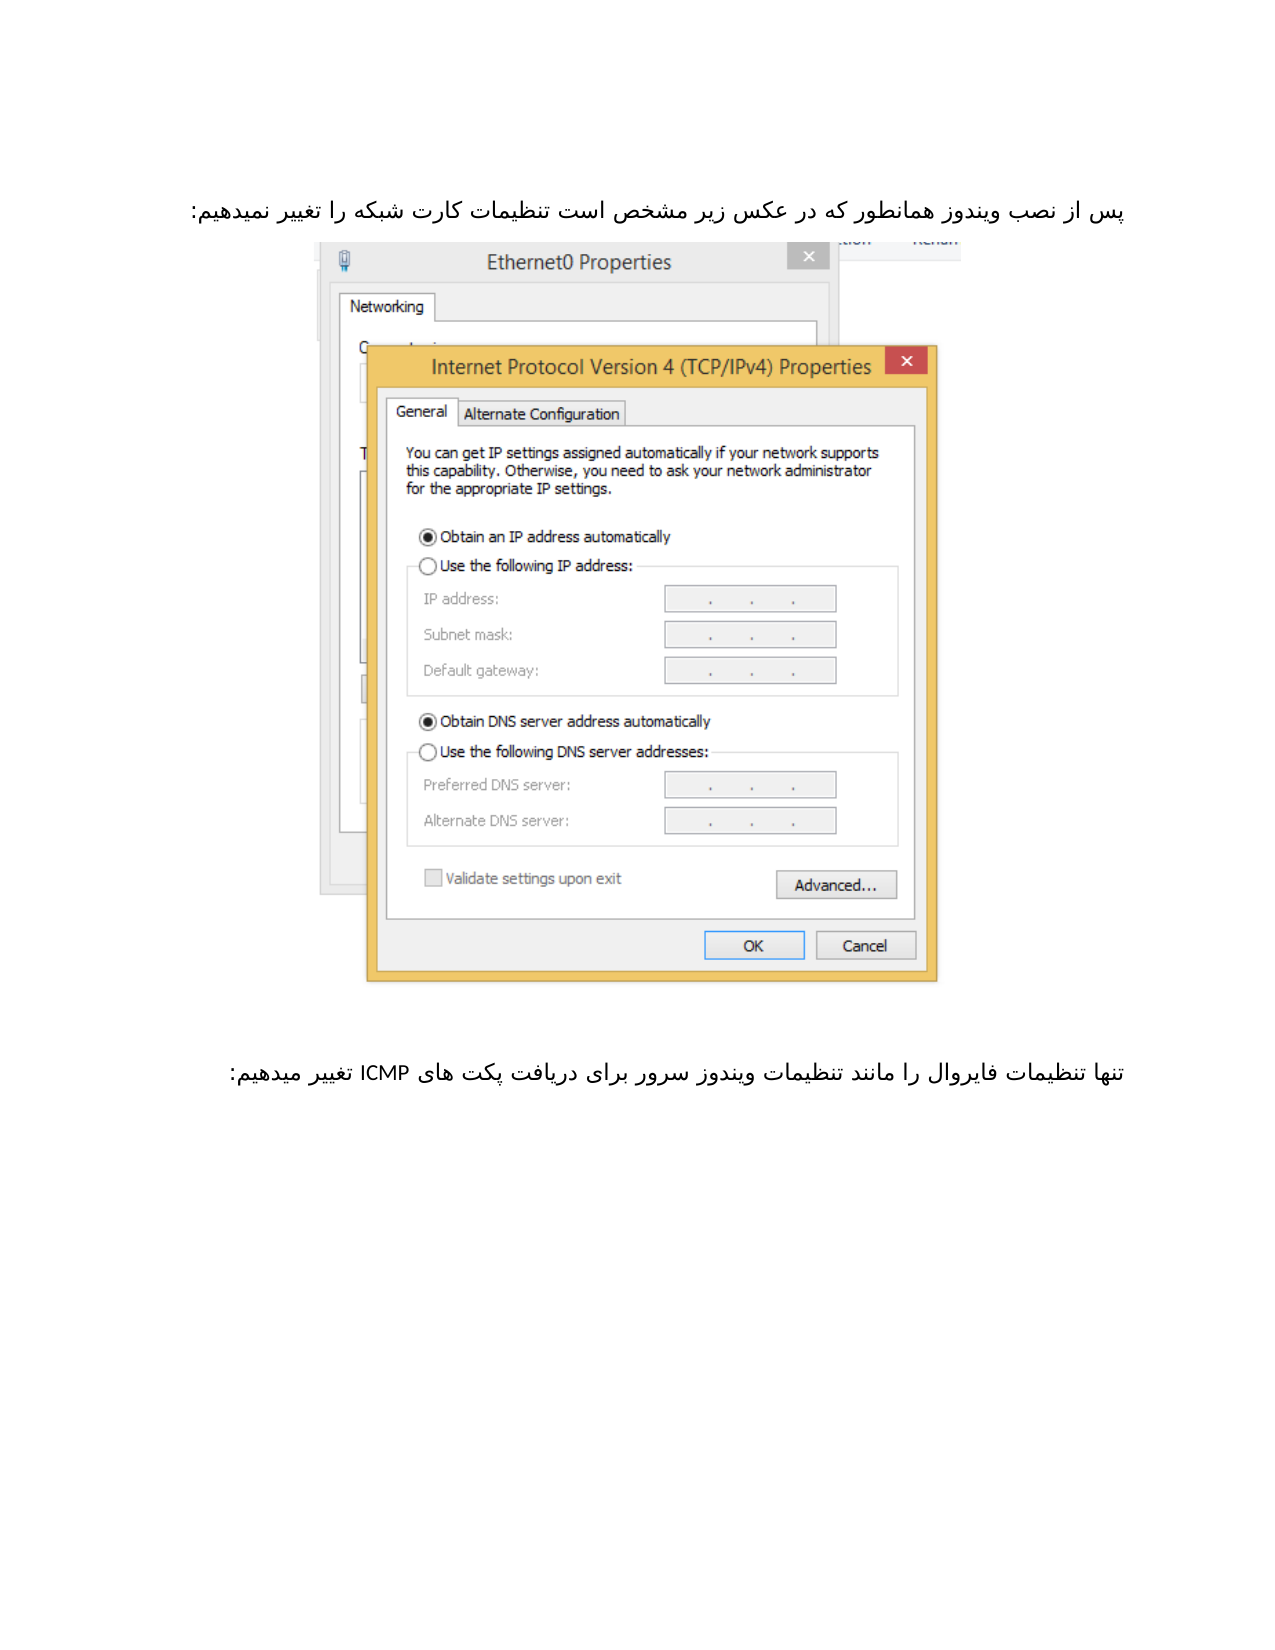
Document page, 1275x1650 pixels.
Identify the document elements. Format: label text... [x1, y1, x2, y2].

text پس از نصب ویندوز همانطور که در عکس زیر مشخص است تنظیمات کارت شبکه را تغییر نمیدهیم: [150, 197, 1125, 223]
text تنها تنظیمات فایروال را مانند تنظیمات ویندوز سرور برای دریافت پکت های ICMP تغییر میدهیم: [150, 1058, 1125, 1086]
